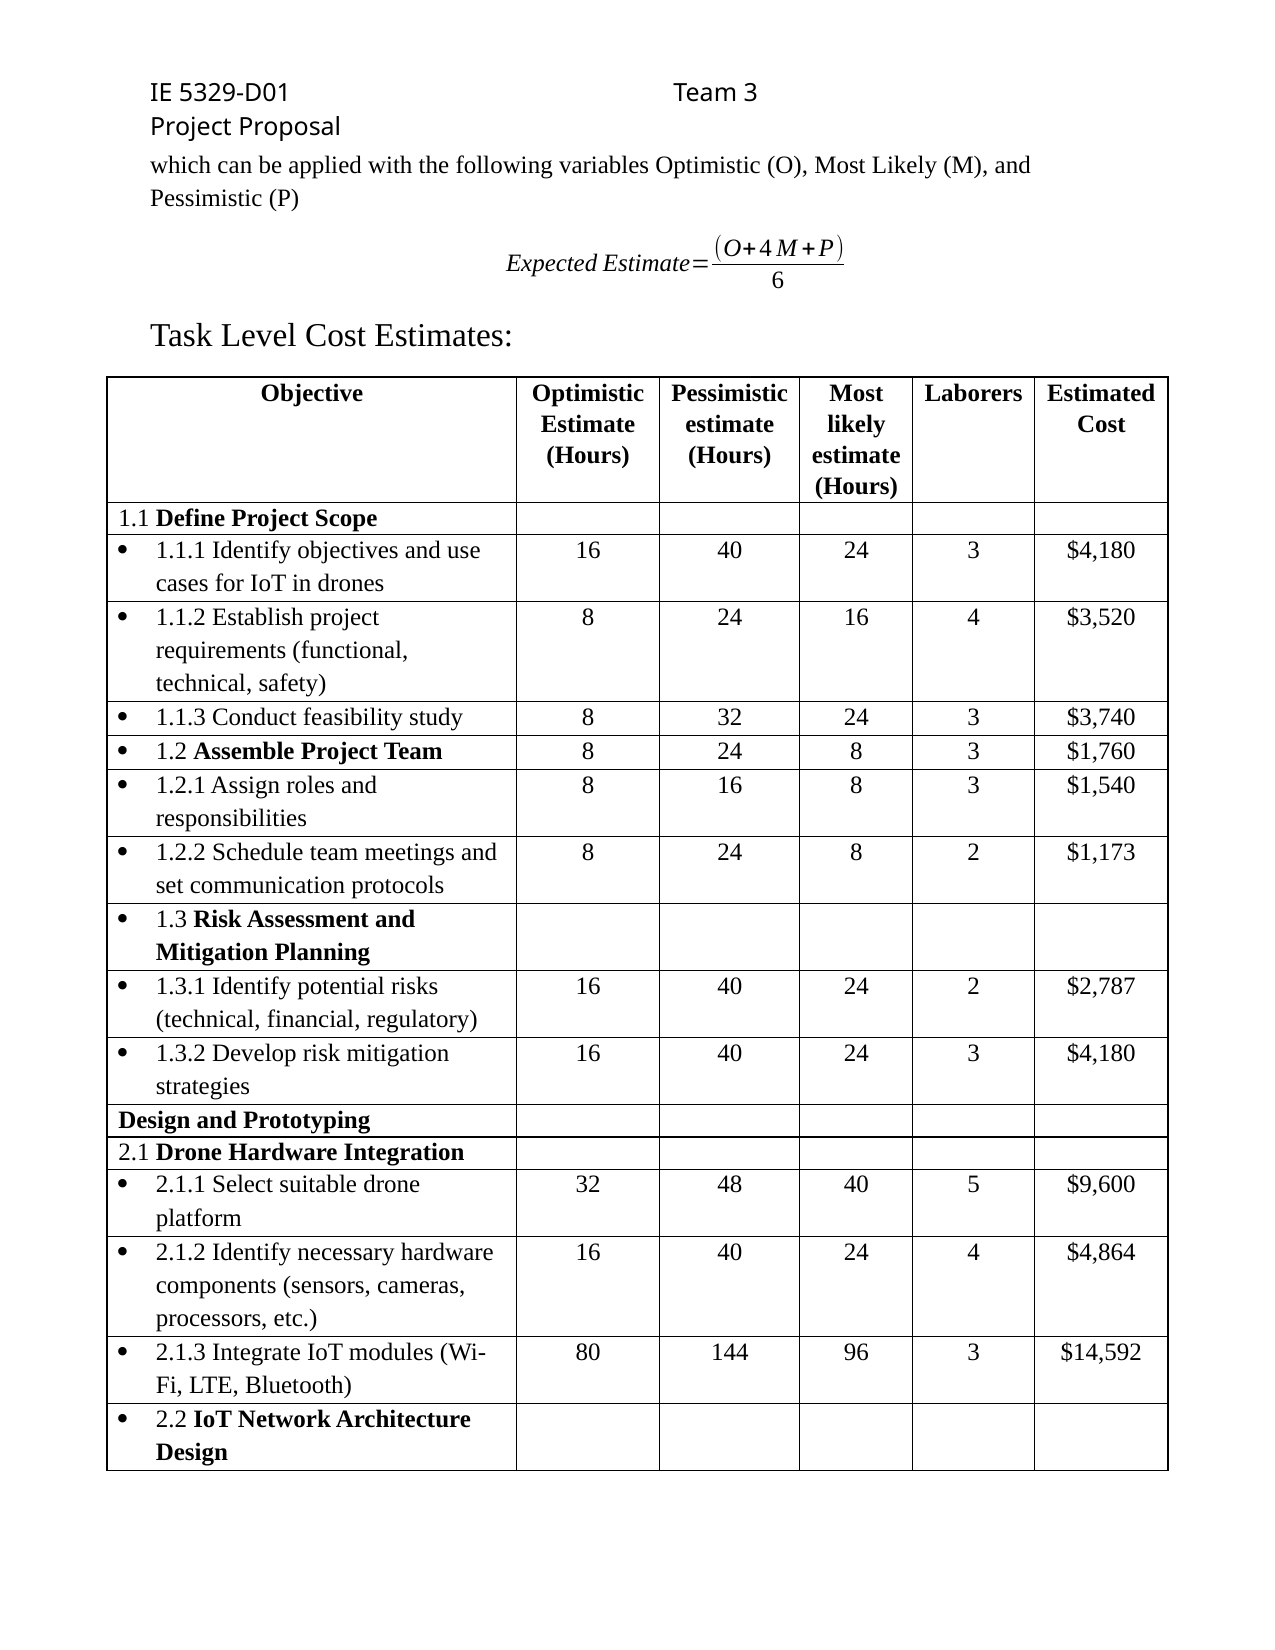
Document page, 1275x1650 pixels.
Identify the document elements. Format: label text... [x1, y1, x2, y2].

table_cell 3 [913, 535, 1034, 601]
table_cell $9,600 [1035, 1170, 1167, 1236]
table_cell 2.2 IoT Network Architecture Design [108, 1404, 516, 1470]
table_cell [913, 1138, 1034, 1168]
table_cell 8 [800, 770, 912, 836]
table_cell 5 [913, 1170, 1034, 1236]
table_cell 1.1 Define Project Scope [108, 503, 516, 534]
table_cell [517, 503, 659, 534]
table_cell $1,540 [1035, 770, 1167, 836]
table_cell 4 [913, 602, 1034, 701]
table_cell 40 [800, 1170, 912, 1236]
table_cell 144 [660, 1337, 799, 1403]
table_cell [800, 1138, 912, 1168]
table_cell 8 [517, 837, 659, 903]
table_cell 3 [913, 702, 1034, 735]
table_cell 1.3.1 Identify potential risks (technical, financial, regulatory) [108, 971, 516, 1037]
table_cell 16 [517, 1237, 659, 1336]
table_cell 1.3.2 Develop risk mitigation strategies [108, 1038, 516, 1104]
table_cell [800, 904, 912, 970]
table_cell 8 [517, 602, 659, 701]
table_cell 8 [517, 770, 659, 836]
table_header Laborers [913, 378, 1034, 502]
table_cell $1,760 [1035, 736, 1167, 769]
table_cell 1.2 Assemble Project Team [108, 736, 516, 769]
table_cell 16 [517, 971, 659, 1037]
table_cell 2.1 Drone Hardware Integration [108, 1138, 516, 1168]
table_cell $2,787 [1035, 971, 1167, 1037]
table_cell 1.2.1 Assign roles and responsibilities [108, 770, 516, 836]
table_cell [800, 503, 912, 534]
table_cell [1035, 904, 1167, 970]
table_cell $14,592 [1035, 1337, 1167, 1403]
table_cell 2.1.2 Identify necessary hardware components (sensors, cameras, processors, etc.) [108, 1237, 516, 1336]
table_header Pessimistic estimate (Hours) [660, 378, 799, 502]
table_cell 8 [517, 702, 659, 735]
table_cell 2.1.3 Integrate IoT modules (Wi-Fi, LTE, Bluetooth) [108, 1337, 516, 1403]
table_cell [517, 1105, 659, 1136]
table_cell [1035, 503, 1167, 534]
table_cell 2.1.1 Select suitable drone platform [108, 1170, 516, 1236]
table_cell [660, 503, 799, 534]
table_cell 48 [660, 1170, 799, 1236]
subtitle Task Level Cost Estimates: [150, 315, 1125, 354]
table_cell [1035, 1138, 1167, 1168]
table_cell 1.1.1 Identify objectives and use cases for IoT in drones [108, 535, 516, 601]
table_cell 4 [913, 1237, 1034, 1336]
table_cell [517, 904, 659, 970]
table_cell 3 [913, 736, 1034, 769]
table_cell 8 [517, 736, 659, 769]
table_cell 8 [800, 837, 912, 903]
table_cell [800, 1404, 912, 1470]
table_cell $4,180 [1035, 535, 1167, 601]
table_cell 3 [913, 1337, 1034, 1403]
table_cell 1.1.3 Conduct feasibility study [108, 702, 516, 735]
table_cell Design and Prototyping [108, 1105, 516, 1136]
table_cell $3,740 [1035, 702, 1167, 735]
table_cell 24 [660, 602, 799, 701]
table_cell 24 [800, 1237, 912, 1336]
table_cell 24 [800, 535, 912, 601]
table_cell 24 [800, 1038, 912, 1104]
table_cell $1,173 [1035, 837, 1167, 903]
table_header Estimated Cost [1035, 378, 1167, 502]
table_cell $3,520 [1035, 602, 1167, 701]
table_cell 3 [913, 1038, 1034, 1104]
table_cell 24 [660, 837, 799, 903]
table_cell 16 [517, 535, 659, 601]
table_cell 1.1.2 Establish project requirements (functional, technical, safety) [108, 602, 516, 701]
table_cell $4,864 [1035, 1237, 1167, 1336]
table_header Optimistic Estimate (Hours) [517, 378, 659, 502]
table_cell [517, 1404, 659, 1470]
table_cell [913, 1105, 1034, 1136]
table_cell 1.2.2 Schedule team meetings and set communication protocols [108, 837, 516, 903]
table_cell 2 [913, 971, 1034, 1037]
table_cell 8 [800, 736, 912, 769]
table_cell 96 [800, 1337, 912, 1403]
table_header Most likely estimate (Hours) [800, 378, 912, 502]
table_cell 32 [660, 702, 799, 735]
table_cell [1035, 1404, 1167, 1470]
table_cell 40 [660, 971, 799, 1037]
table_cell 2 [913, 837, 1034, 903]
table_cell 16 [517, 1038, 659, 1104]
table_cell 24 [660, 736, 799, 769]
table_cell 40 [660, 1038, 799, 1104]
table_cell [660, 1404, 799, 1470]
table_cell [913, 904, 1034, 970]
table_cell 16 [800, 602, 912, 701]
table_cell 24 [800, 971, 912, 1037]
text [150, 150, 1125, 212]
table_cell [517, 1138, 659, 1168]
table_cell 1.3 Risk Assessment and Mitigation Planning [108, 904, 516, 970]
table_cell [660, 1138, 799, 1168]
table_cell 32 [517, 1170, 659, 1236]
table_cell 16 [660, 770, 799, 836]
table_cell [800, 1105, 912, 1136]
table_cell $4,180 [1035, 1038, 1167, 1104]
table_cell 80 [517, 1337, 659, 1403]
table_cell [660, 1105, 799, 1136]
table_cell [1035, 1105, 1167, 1136]
table_cell 3 [913, 770, 1034, 836]
table_cell 24 [800, 702, 912, 735]
table_cell [913, 1404, 1034, 1470]
table_cell 40 [660, 1237, 799, 1336]
table_cell [660, 904, 799, 970]
table_cell [913, 503, 1034, 534]
table_header Objective [108, 378, 516, 502]
table_cell 40 [660, 535, 799, 601]
